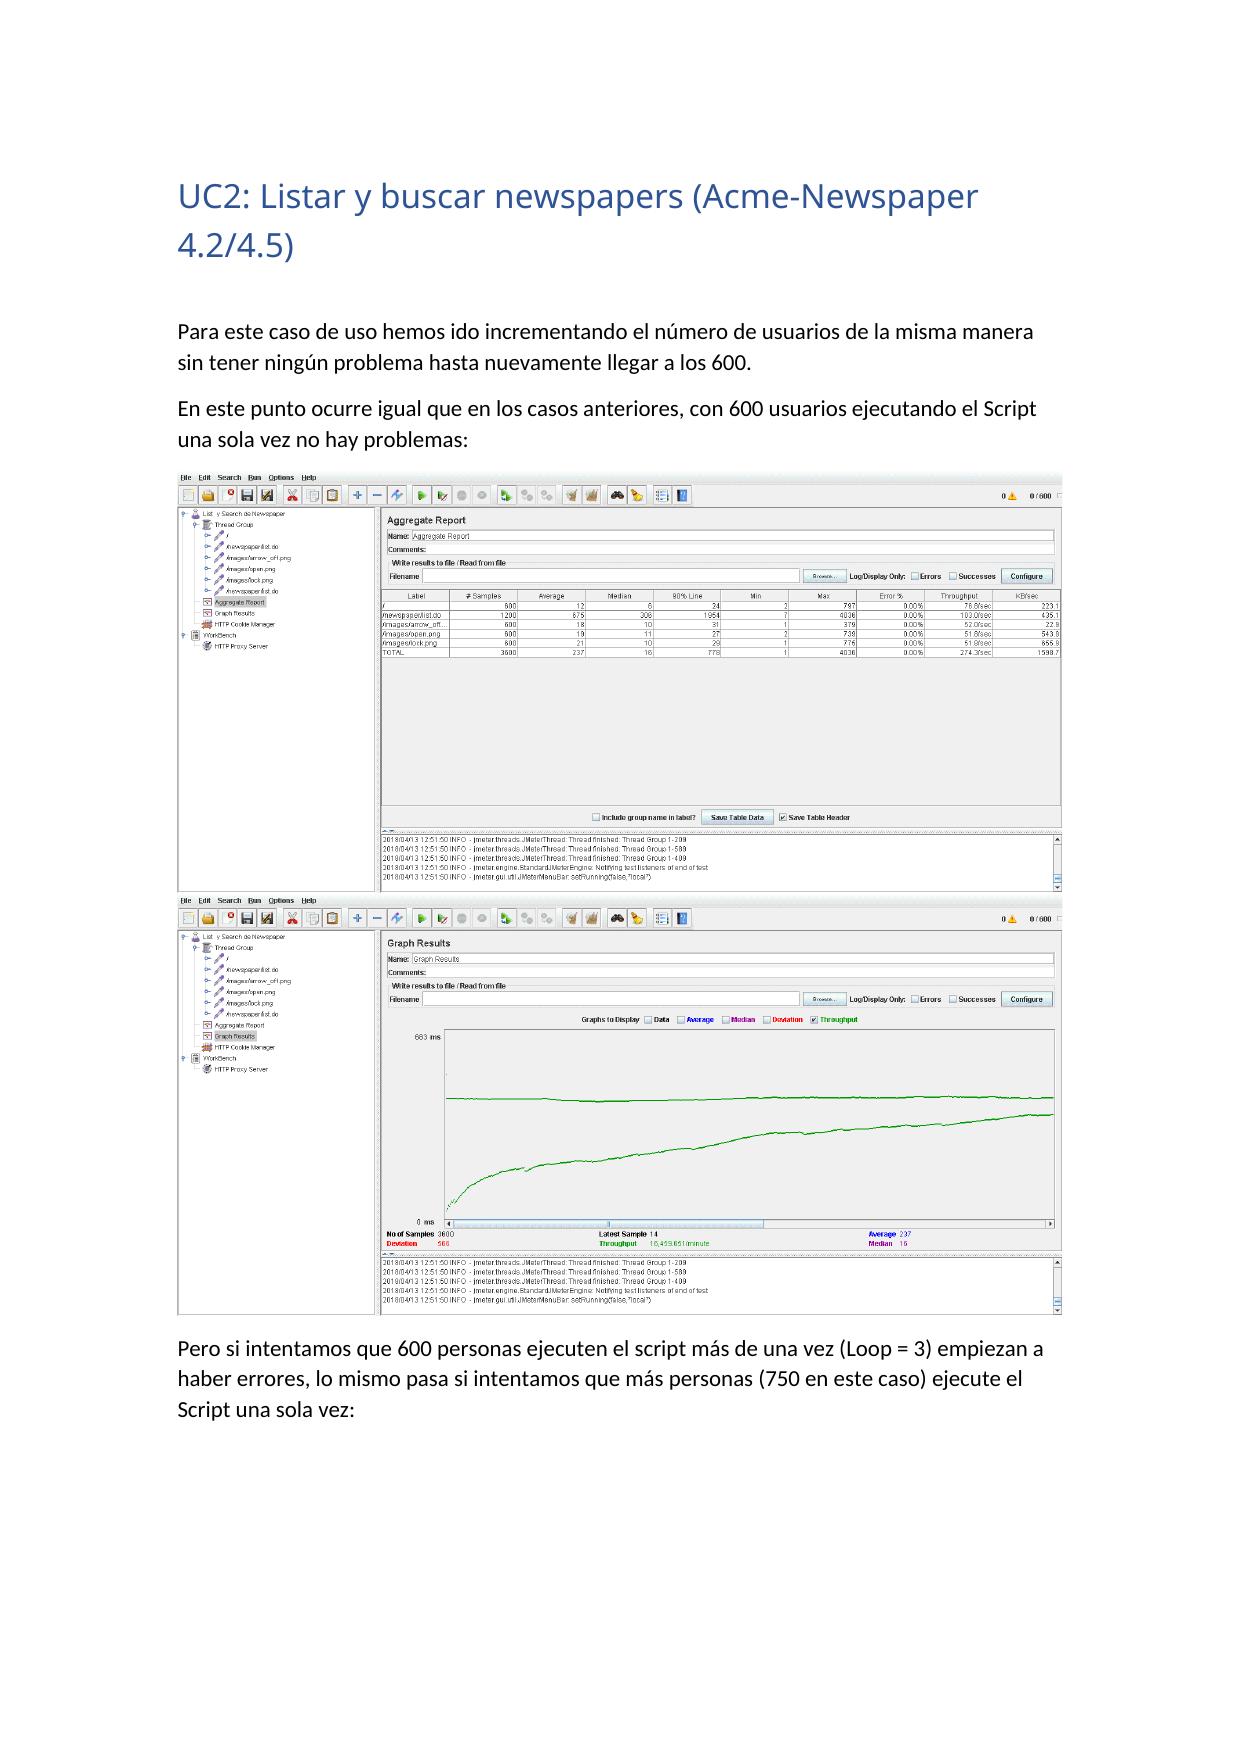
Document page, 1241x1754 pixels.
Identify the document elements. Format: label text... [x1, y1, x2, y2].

text En este punto ocurre igual que en los casos anteriores, con 600 usuarios ejecutando el Script una sola vez no hay problemas: [177, 394, 1063, 453]
subtitle UC2: Listar y buscar newspapers (Acme-Newspaper 4.2/4.5) [177, 173, 1063, 267]
picture [177, 894, 1063, 1316]
text Para este caso de uso hemos ido incrementando el número de usuarios de la misma manera sin tener ningún problema hasta nuevamente llegar a los 600. [177, 317, 1063, 376]
picture [177, 471, 1063, 893]
text Pero si intentamos que 600 personas ejecuten el script más de una vez (Loop = 3) empiezan a haber errores, lo mismo pasa si intentamos que más personas (750 en este caso) ejecute el Script una sola vez: [177, 1334, 1063, 1423]
